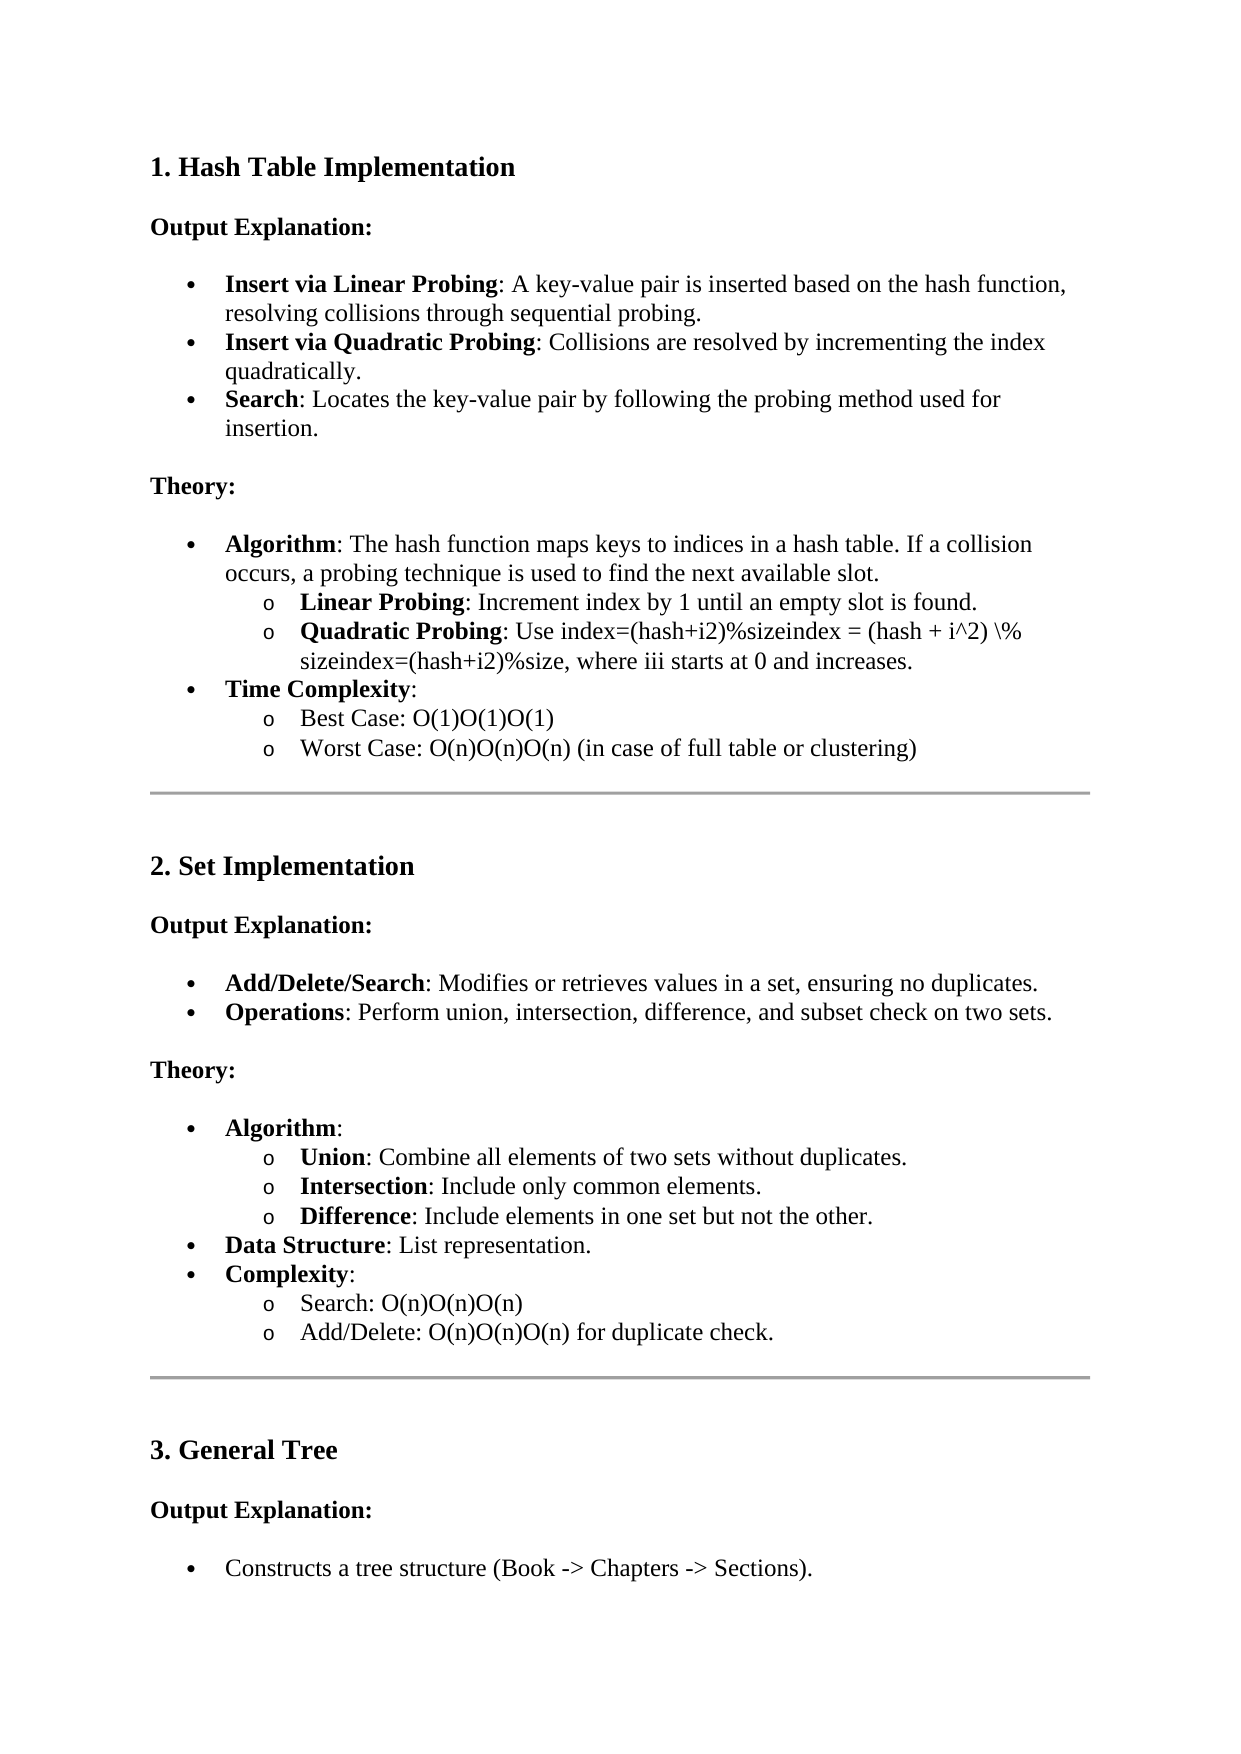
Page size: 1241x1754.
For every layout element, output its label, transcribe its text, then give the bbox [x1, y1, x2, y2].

list Insert via Linear Probing: A key-value pair is inserted based on the hash function, resolving collisions through sequential probing. [187, 269, 1090, 327]
list Difference: Include elements in one set but not the other. [262, 1201, 1090, 1230]
text Output Explanation: [150, 212, 1090, 240]
list Constructs a tree structure (Book -> Chapters -> Sections). [187, 1553, 1090, 1582]
list Union: Combine all elements of two sets without duplicates. [262, 1142, 1090, 1171]
text 1. Hash Table Implementation [150, 150, 1090, 182]
list Best Case: O(1)O(1)O(1) [262, 703, 1090, 733]
list Add/Delete: O(n)O(n)O(n) for duplicate check. [262, 1317, 1090, 1347]
list Quadratic Probing: Use index=(hash+i2)%sizeindex = (hash + i^2) \% sizeindex=(hash+i2)%size, where iii starts at 0 and increases. [262, 616, 1090, 674]
list Data Structure: List representation. [187, 1230, 1090, 1259]
list Add/Delete/Search: Modifies or retrieves values in a set, ensuring no duplicates. [187, 968, 1090, 997]
text Output Explanation: [150, 1495, 1090, 1524]
list Algorithm: The hash function maps keys to indices in a hash table. If a collision occurs, a probing technique is used to find the next available slot. [187, 529, 1090, 587]
text 3. General Tree [150, 1433, 1090, 1466]
list Algorithm: [187, 1113, 1090, 1142]
text 2. Set Implementation [150, 849, 1090, 881]
text Theory: [150, 1055, 1090, 1084]
list Complexity: [187, 1259, 1090, 1288]
text Theory: [150, 471, 1090, 500]
list Time Complexity: [187, 674, 1090, 703]
list Search: O(n)O(n)O(n) [262, 1288, 1090, 1317]
list Operations: Perform union, intersection, difference, and subset check on two sets. [187, 997, 1090, 1026]
list Intersection: Include only common elements. [262, 1171, 1090, 1201]
list Worst Case: O(n)O(n)O(n) (in case of full table or clustering) [262, 733, 1090, 762]
list Linear Probing: Increment index by 1 until an empty slot is found. [262, 587, 1090, 616]
list Search: Locates the key-value pair by following the probing method used for insertion. [187, 384, 1090, 442]
list Insert via Quadratic Probing: Collisions are resolved by incrementing the index quadratically. [187, 327, 1090, 384]
text Output Explanation: [150, 910, 1090, 939]
